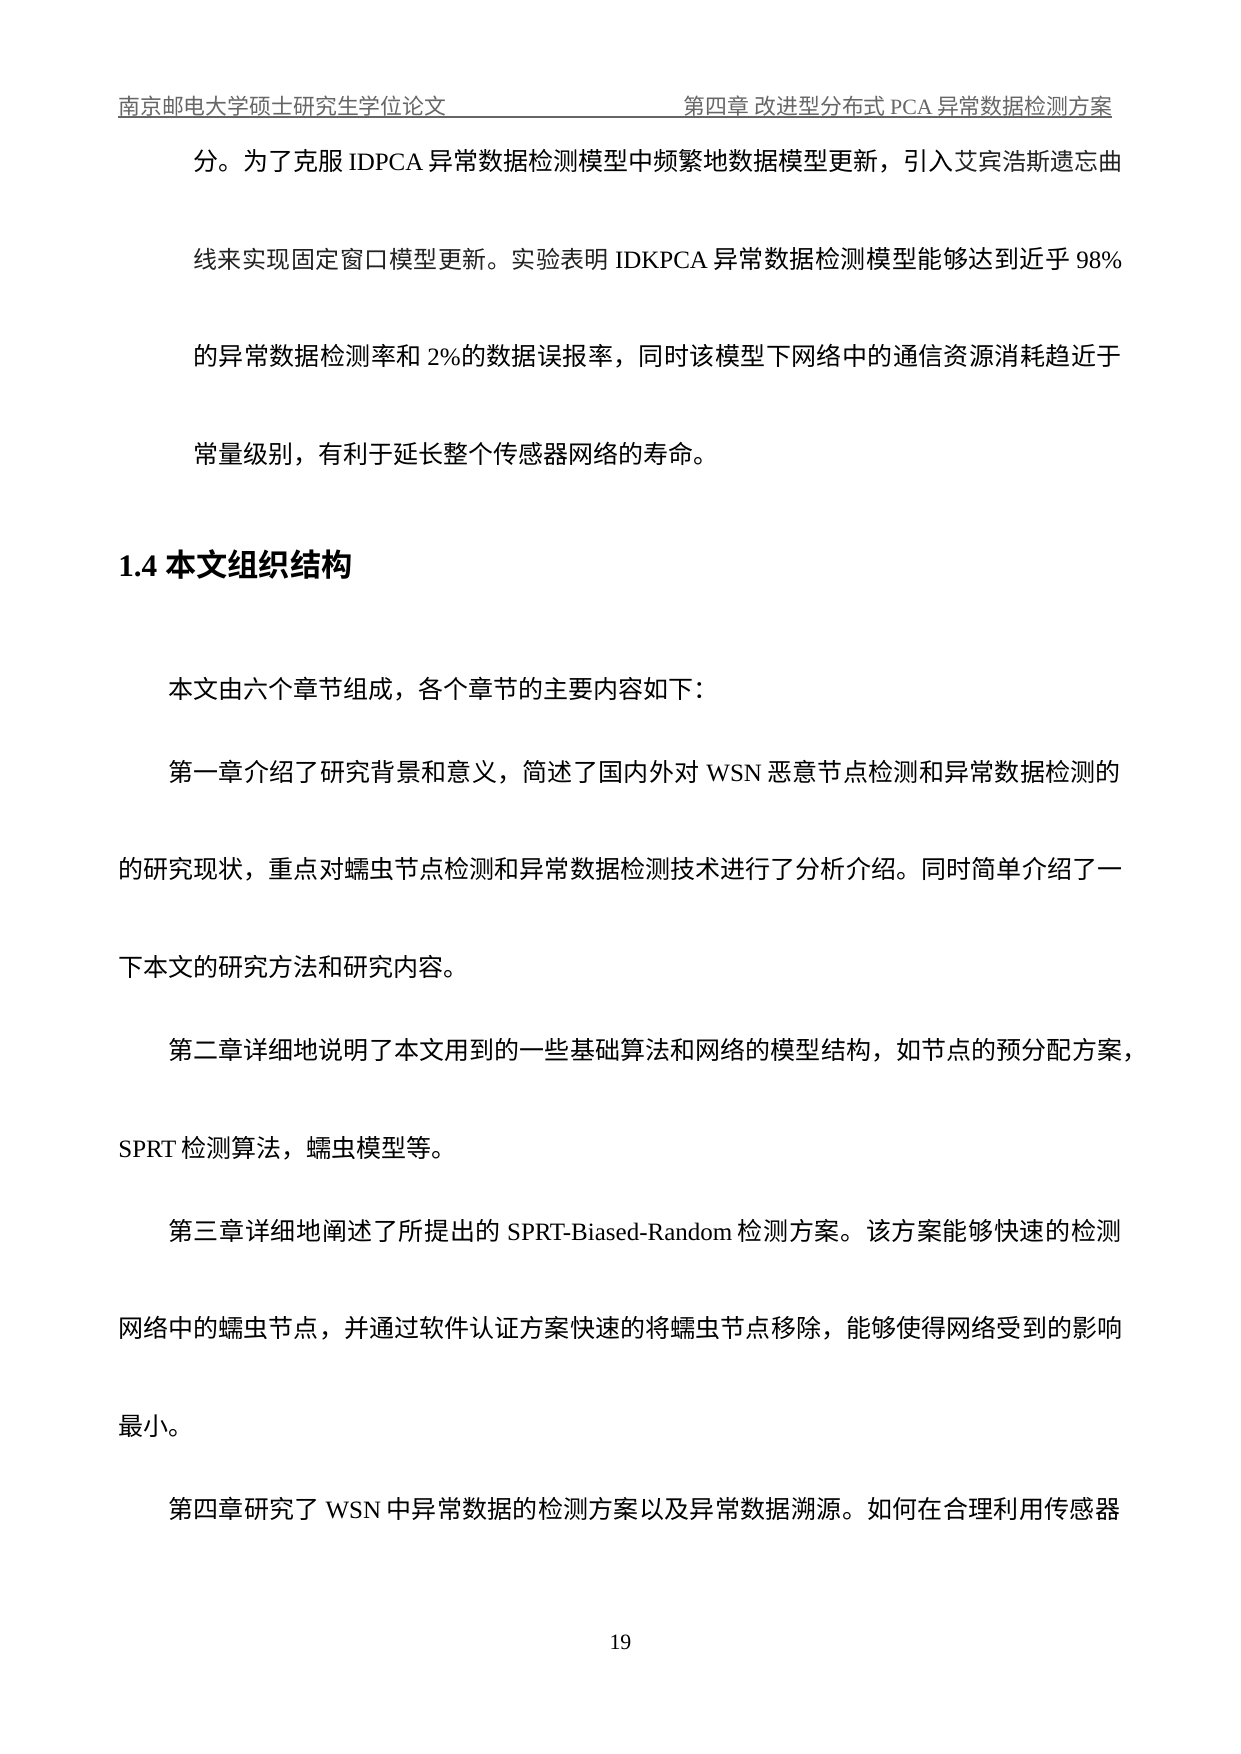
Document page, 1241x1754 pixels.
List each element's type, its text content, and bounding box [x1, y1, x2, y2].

text 第一章介绍了研究背景和意义，简述了国内外对WSN恶意节点检测和异常数据检测的的研究现状，重点对蠕虫节点检测和异常数据检测技术进行了分析介绍。同时简单介绍了一下本文的研究方法和研究内容。 [118, 738, 1122, 998]
text 第二章详细地说明了本文用到的一些基础算法和网络的模型结构，如节点的预分配方案，SPRT检测算法，蠕虫模型等。 [118, 1016, 1122, 1179]
text 本文由六个章节组成，各个章节的主要内容如下： [118, 655, 1122, 720]
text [118, 1475, 1122, 1540]
text 第三章详细地阐述了所提出的SPRT-Biased-Random检测方案。该方案能够快速的检测网络中的蠕虫节点，并通过软件认证方案快速的将蠕虫节点移除，能够使得网络受到的影响最小。 [118, 1197, 1122, 1457]
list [118, 127, 1122, 485]
list 1.4 本文组织结构 [118, 530, 1122, 595]
